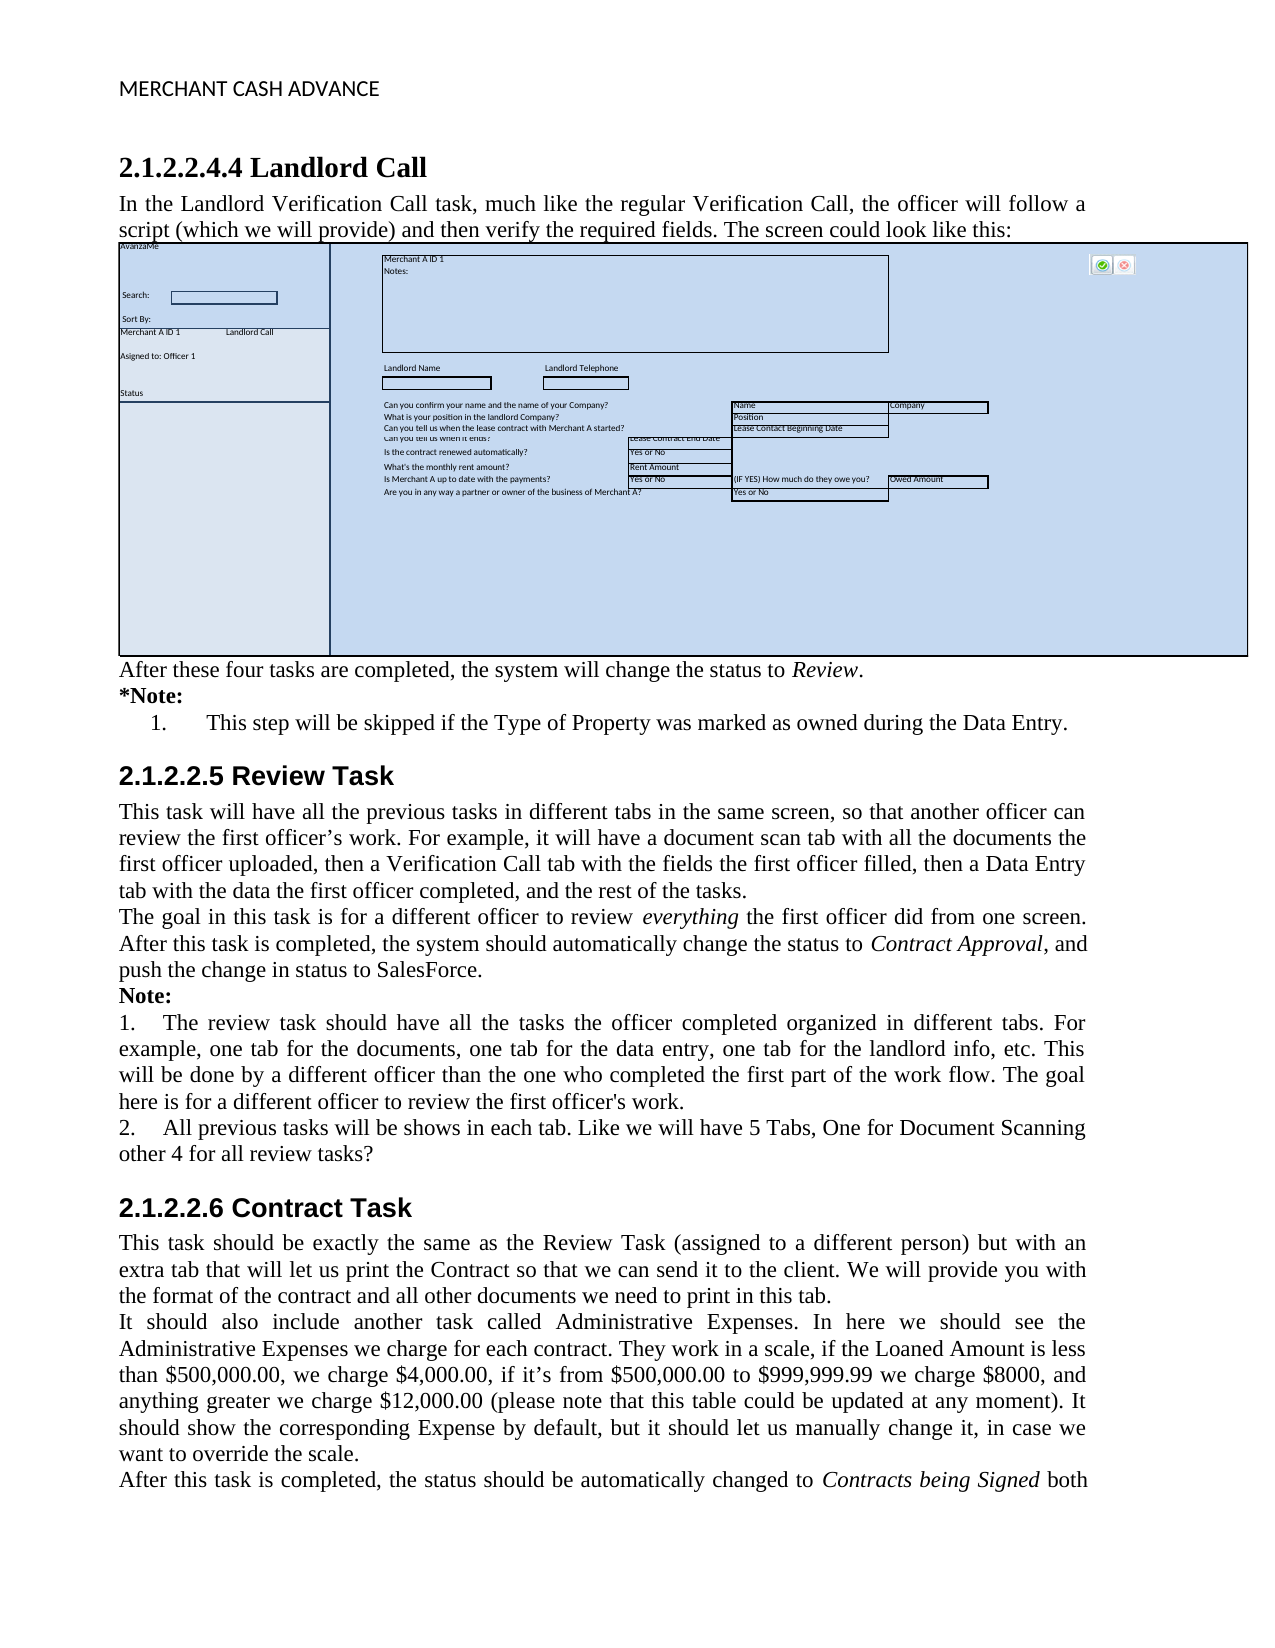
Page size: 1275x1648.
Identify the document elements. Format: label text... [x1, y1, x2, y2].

text After these four tasks are completed, the system will change the status to Review. [118, 656, 1088, 683]
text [118, 1466, 1088, 1493]
list All previous tasks will be shows in each tab. Like we will have 5 Tabs, One for Document Scanning other 4 for all review tasks? [118, 1114, 1088, 1167]
list This step will be skipped if the Type of Property was marked as owned during the Data Entry. [75, 709, 1088, 735]
text This task will have all the previous tasks in different tabs in the same screen, so that another officer can review the first officer’s work. For example, it will have a document scan tab with all the documents the first officer uploaded, then a Verification Call tab with the fields the first officer filled, then a Data Entry tab with the data the first officer completed, and the rest of the tasks. [118, 798, 1088, 903]
subtitle 2.1.2.2.6 Contract Task [118, 1192, 1088, 1223]
text Note: [118, 982, 1088, 1009]
text This task should be exactly the same as the Review Task (assigned to a different person) but with an extra tab that will let us print the Contract so that we can send it to the client. We will provide you with the format of the contract and all other documents we need to print in this tab. [118, 1229, 1088, 1308]
text *Note: [118, 683, 1088, 709]
text It should also include another task called Administrative Expenses. In here we should see the Administrative Expenses we charge for each contract. They work in a scale, if the Loaned Amount is less than $500,000.00, we charge $4,000.00, if it’s from $500,000.00 to $999,999.99 we charge $8000, and anything greater we charge $12,000.00 (please note that this table could be updated at any moment). It should show the corresponding Expense by default, but it should let us manually change it, in case we want to override the scale. [118, 1308, 1088, 1466]
subtitle 2.1.2.2.5 Review Task [118, 760, 1088, 792]
list The review task should have all the tasks the officer completed organized in different tabs. For example, one tab for the documents, one tab for the data entry, one tab for the landlord info, etc. This will be done by a different officer than the one who completed the first part of the work flow. The goal here is for a different officer to review the first officer's work. [118, 1009, 1088, 1114]
subtitle 2.1.2.2.4.4 Landlord Call [118, 150, 1088, 183]
text The goal in this task is for a different officer to review everything the first officer did from one screen. After this task is completed, the system should automatically change the status to Contract Approval, and push the change in status to SalesForce. [118, 903, 1088, 982]
text In the Landlord Verification Call task, much like the regular Verification Call, the officer will follow a script (which we will provide) and then verify the required fields. The screen could look like this: [118, 190, 1088, 242]
